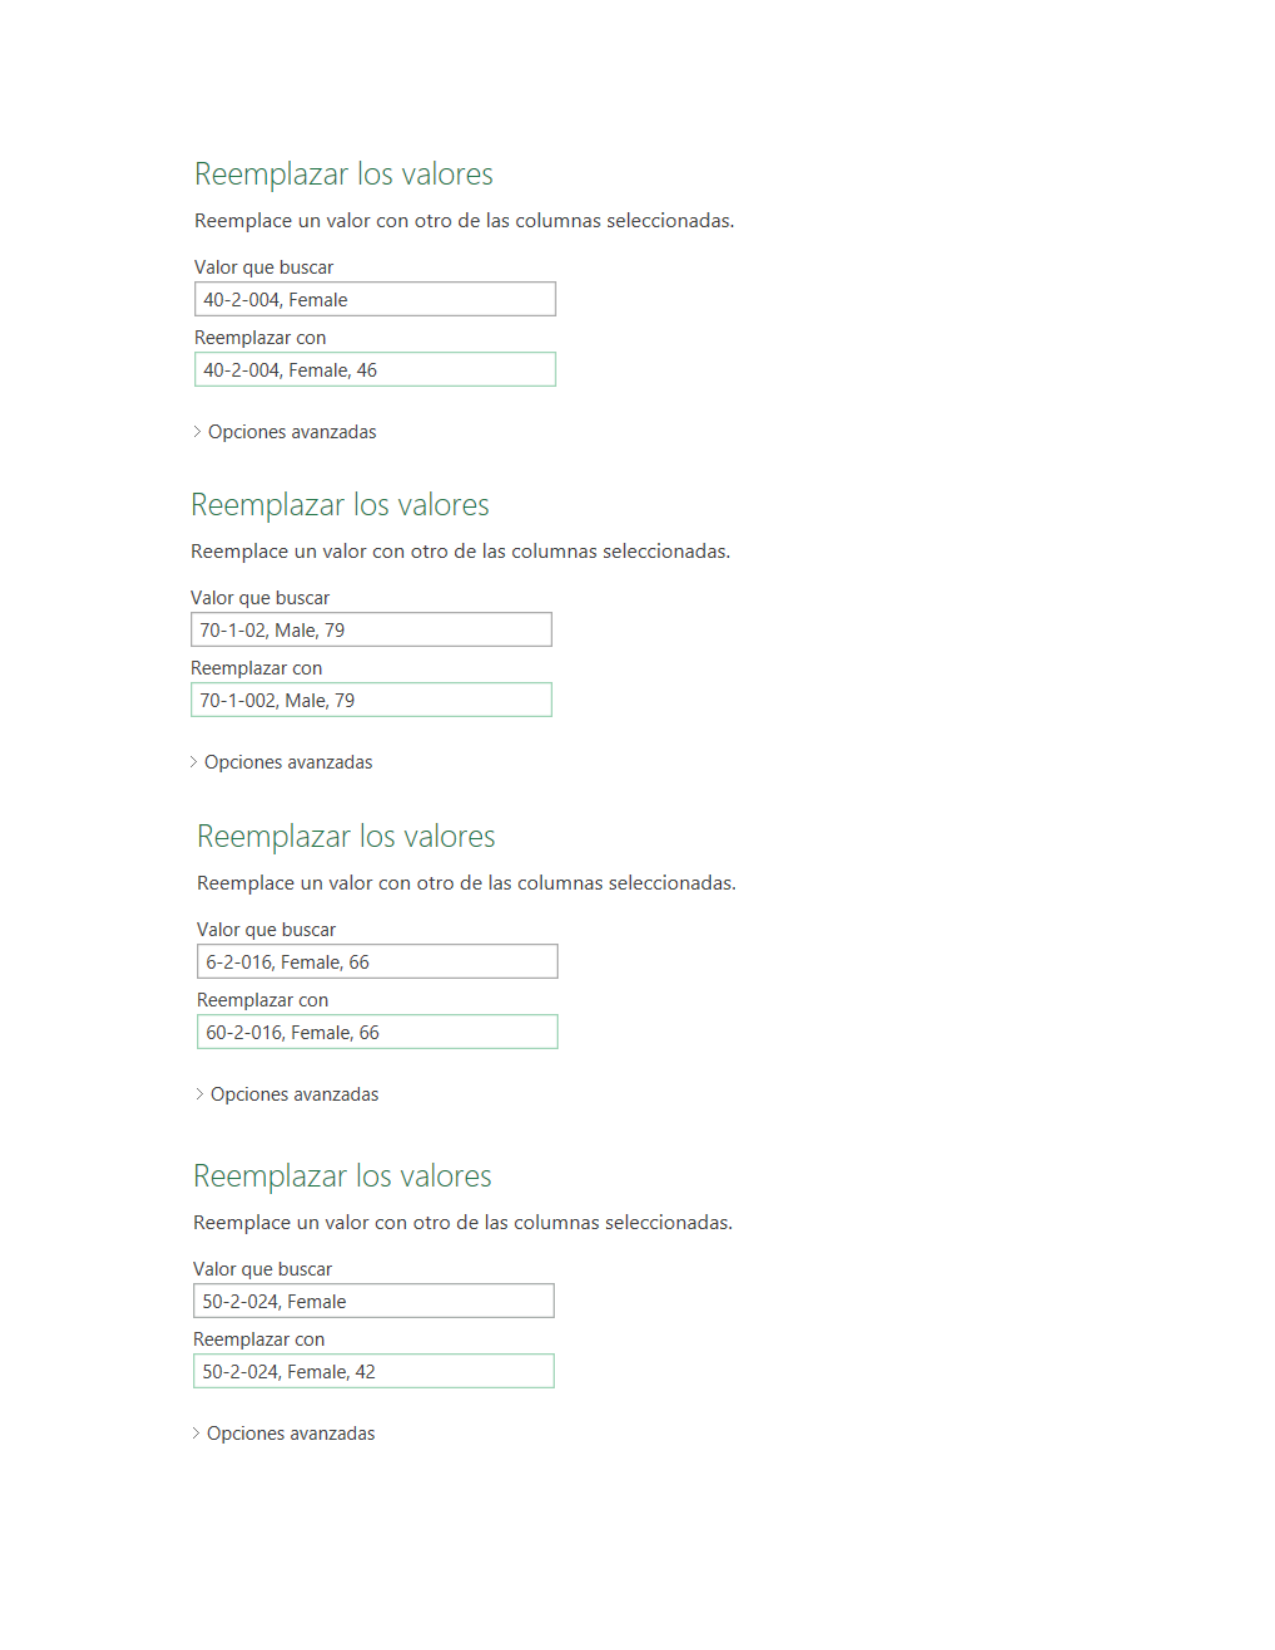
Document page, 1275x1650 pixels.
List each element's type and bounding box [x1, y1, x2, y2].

picture [177, 1139, 759, 1460]
picture [177, 803, 755, 1126]
picture [177, 469, 753, 790]
picture [177, 147, 762, 455]
